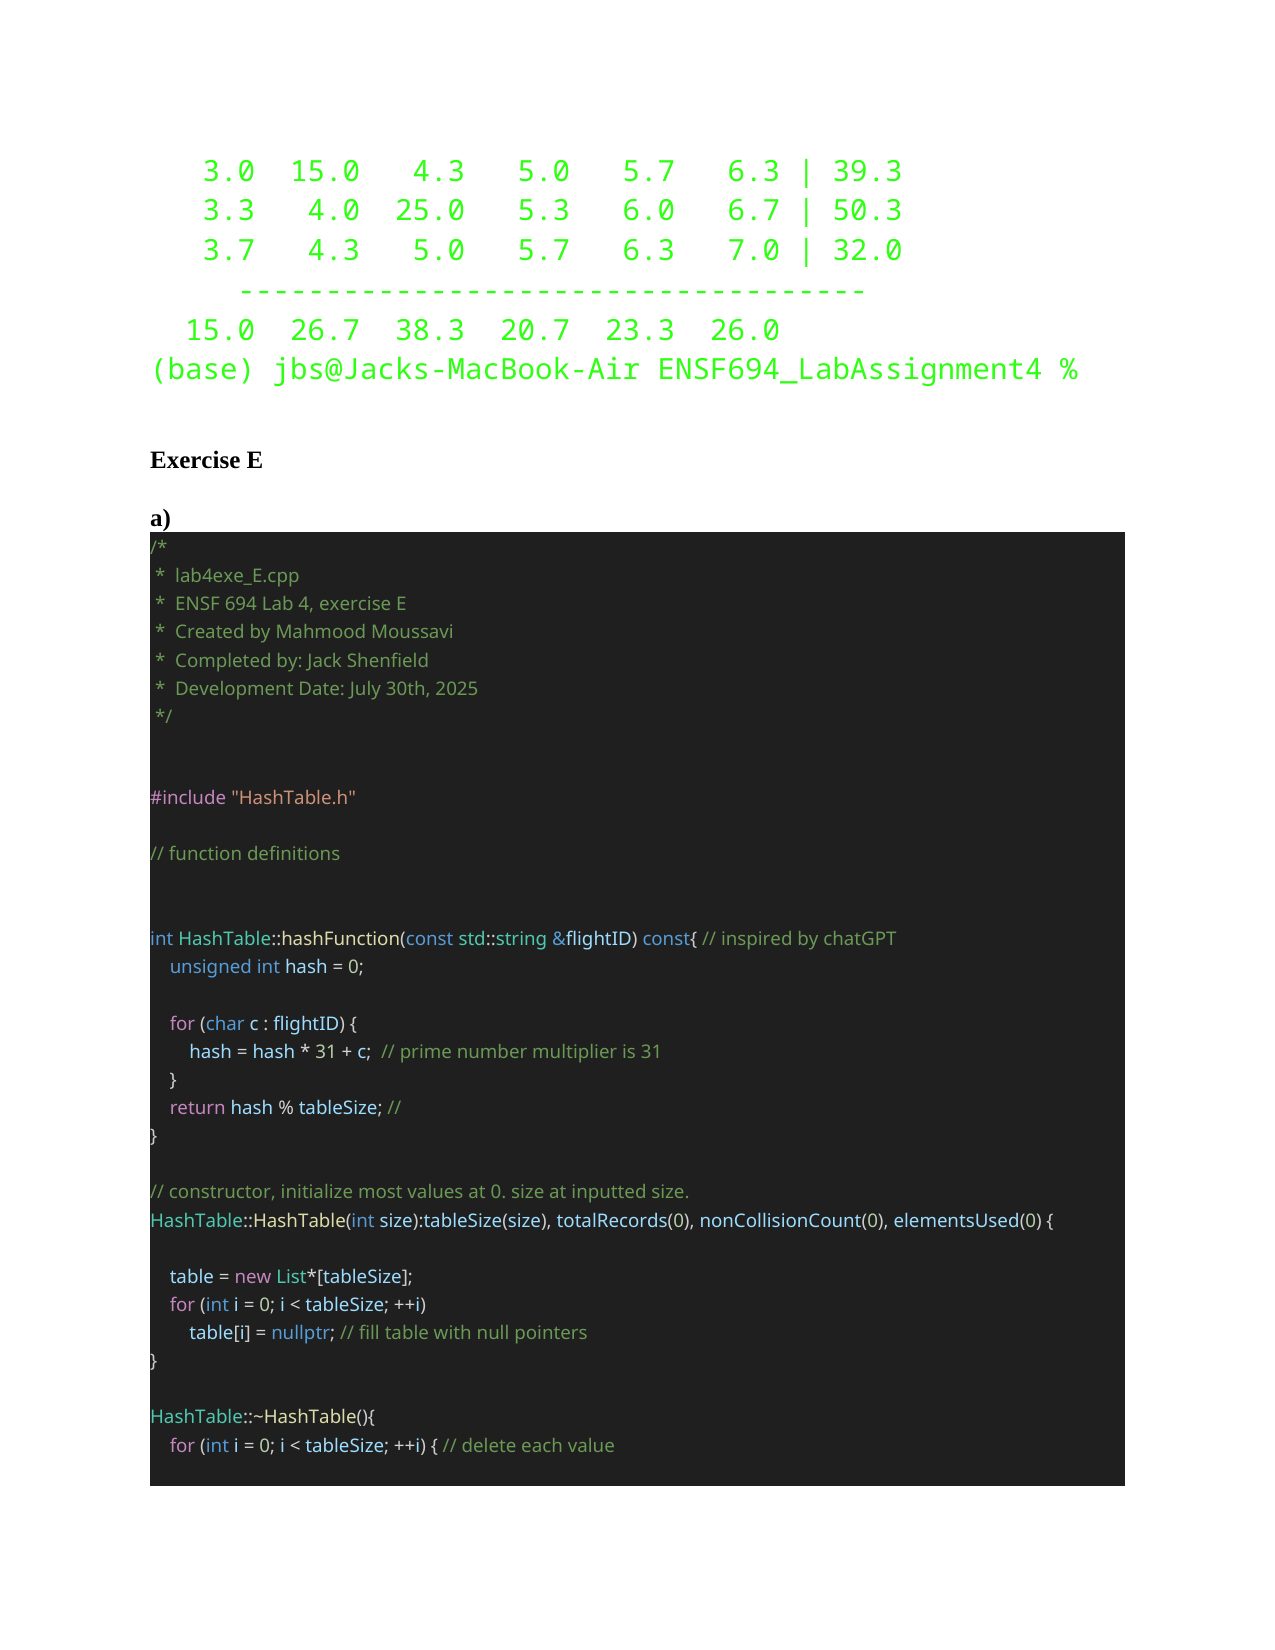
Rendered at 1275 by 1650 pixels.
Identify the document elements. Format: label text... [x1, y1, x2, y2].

text * lab4exe_E.cpp [150, 560, 1125, 588]
text } [150, 1120, 1125, 1148]
text 3.7 4.3 5.0 5.7 6.3 7.0 | 32.0 [150, 229, 1125, 269]
text 3.3 4.0 25.0 5.3 6.0 6.7 | 50.3 [150, 190, 1125, 229]
text (base) jbs@Jacks-MacBook-Air ENSF694_LabAssignment4 % [150, 348, 1125, 388]
text */ [150, 701, 1125, 729]
text #include "HashTable.h" [150, 782, 1125, 810]
text /* [150, 532, 1125, 560]
text table = new List*[tableSize]; [150, 1261, 1125, 1289]
text HashTable::~HashTable(){ [150, 1401, 1125, 1429]
text hash = hash * 31 + c; // prime number multiplier is 31 [150, 1036, 1125, 1064]
text int HashTable::hashFunction(const std::string &flightID) const{ // inspired by chatGPT [150, 923, 1125, 951]
text return hash % tableSize; // [150, 1092, 1125, 1120]
text * Created by Mahmood Moussavi [150, 616, 1125, 644]
text } [150, 1345, 1125, 1373]
text * Development Date: July 30th, 2025 [150, 672, 1125, 701]
text for (int i = 0; i < tableSize; ++i) { // delete each value [150, 1429, 1125, 1457]
text for (int i = 0; i < tableSize; ++i) [150, 1289, 1125, 1317]
text * Completed by: Jack Shenfield [150, 644, 1125, 672]
text 3.0 15.0 4.3 5.0 5.7 6.3 | 39.3 [150, 150, 1125, 190]
text // constructor, initialize most values at 0. size at inputted size. [150, 1176, 1125, 1204]
text unsigned int hash = 0; [150, 951, 1125, 979]
text ------------------------------------ [150, 269, 1125, 309]
text HashTable::HashTable(int size):tableSize(size), totalRecords(0), nonCollisionCount(0), elementsUsed(0) { [150, 1204, 1125, 1232]
text } [150, 1064, 1125, 1092]
text for (char c : flightID) { [150, 1007, 1125, 1036]
text * ENSF 694 Lab 4, exercise E [150, 588, 1125, 616]
text 15.0 26.7 38.3 20.7 23.3 26.0 [150, 309, 1125, 348]
text // function definitions [150, 838, 1125, 866]
text Exercise E [150, 446, 1125, 474]
text table[i] = nullptr; // fill table with null pointers [150, 1317, 1125, 1345]
text a) [150, 503, 1125, 532]
